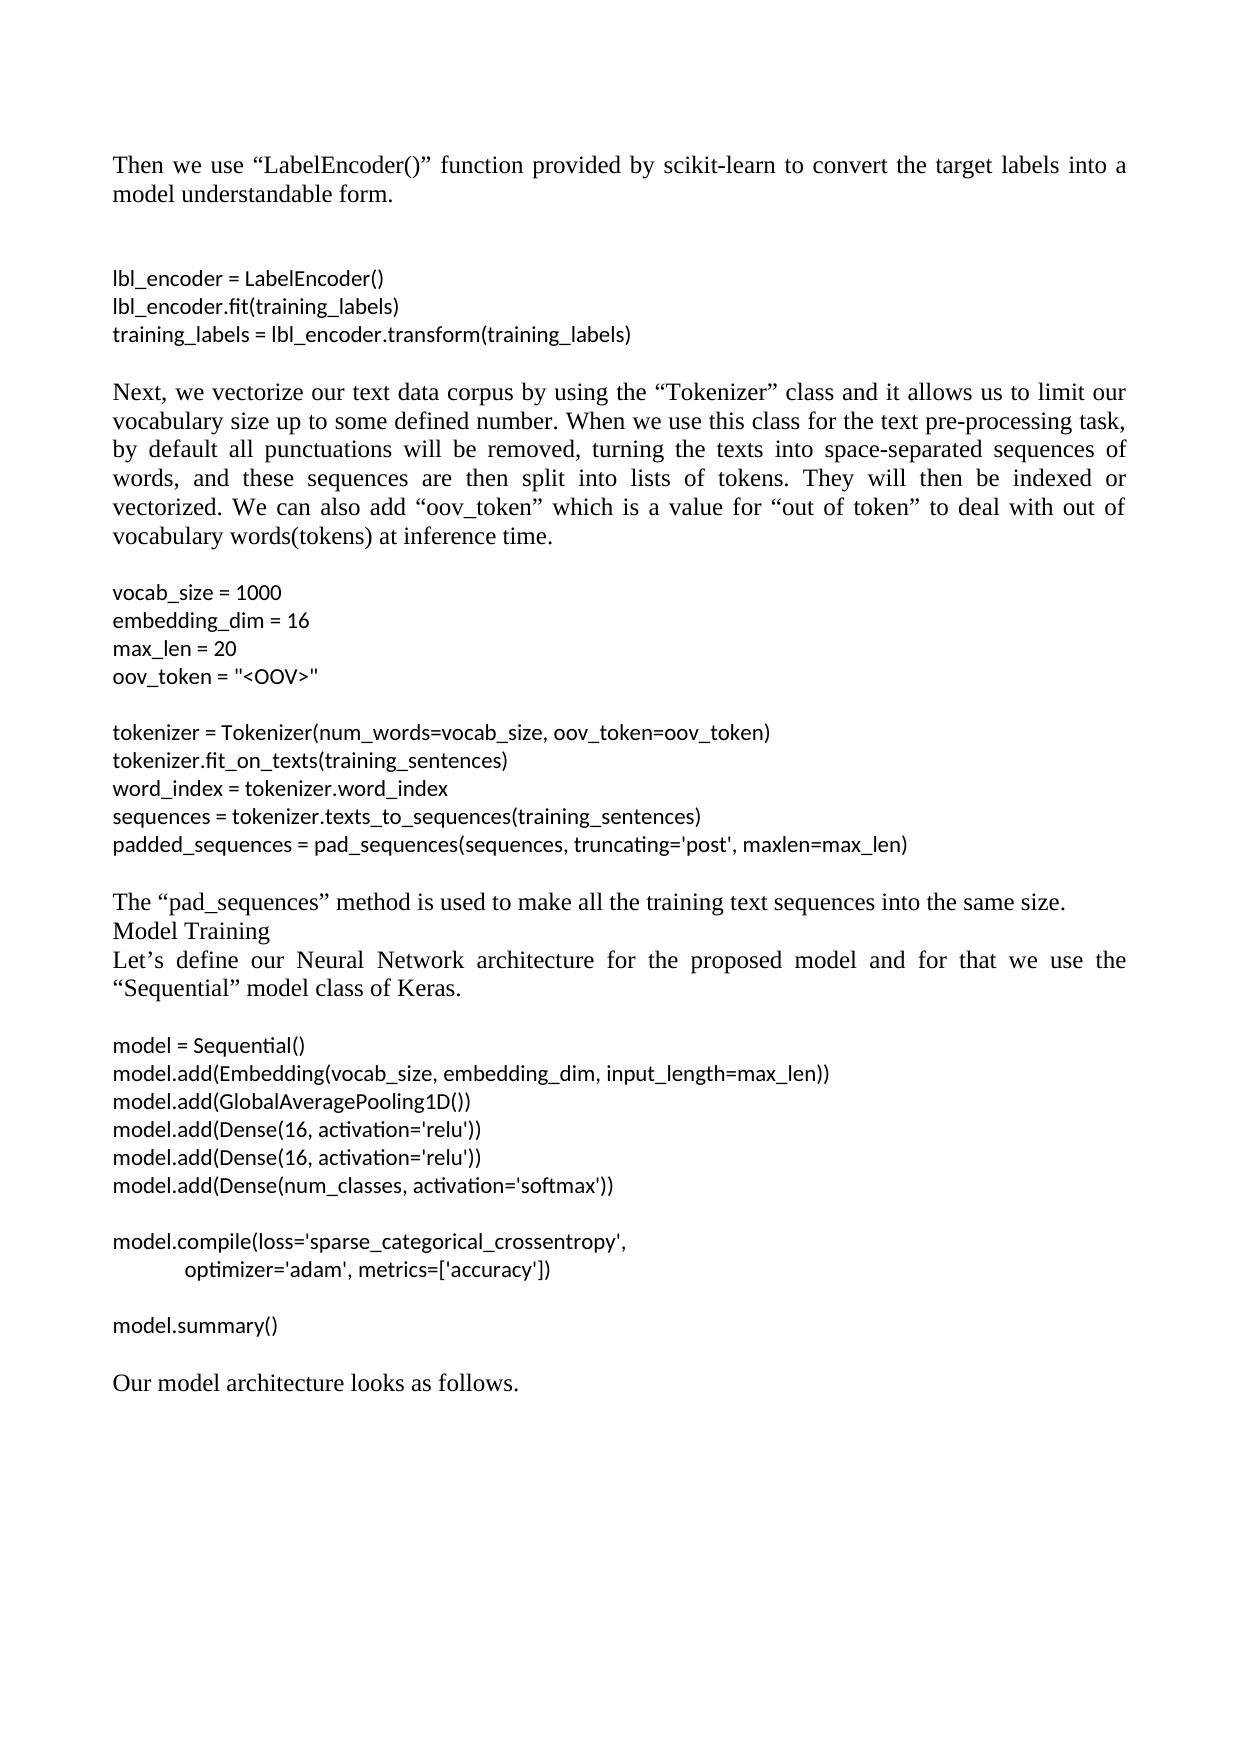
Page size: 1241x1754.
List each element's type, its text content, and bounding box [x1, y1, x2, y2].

text word_index = tokenizer.word_index [112, 774, 1128, 802]
text lbl_encoder = LabelEncoder() [112, 264, 1128, 292]
text lbl_encoder.fit(training_labels) [112, 292, 1128, 320]
text max_len = 20 [112, 634, 1128, 662]
text Model Training [112, 916, 1128, 945]
text model.compile(loss='sparse_categorical_crossentropy', [112, 1227, 1128, 1255]
text Let’s define our Neural Network architecture for the proposed model and for that we use the “Sequential” model class of Keras. [112, 945, 1128, 1002]
text model.add(GlobalAveragePooling1D()) [112, 1087, 1128, 1115]
text tokenizer.fit_on_texts(training_sentences) [112, 746, 1128, 774]
text model.add(Embedding(vocab_size, embedding_dim, input_length=max_len)) [112, 1059, 1128, 1087]
text sequences = tokenizer.texts_to_sequences(training_sentences) [112, 802, 1128, 831]
text Our model architecture looks as follows. [112, 1368, 1128, 1397]
text Next, we vectorize our text data corpus by using the “Tokenizer” class and it allows us to limit our vocabulary size up to some defined number. When we use this class for the text pre-processing task, by default all punctuations will be removed, turning the texts into space-separated sequences of words, and these sequences are then split into lists of tokens. They will then be indexed or vectorized. We can also add “oov_token” which is a value for “out of token” to deal with out of vocabulary words(tokens) at inference time. [112, 377, 1128, 549]
text model.add(Dense(16, activation='relu')) [112, 1143, 1128, 1171]
text model.summary() [112, 1311, 1128, 1339]
text padded_sequences = pad_sequences(sequences, truncating='post', maxlen=max_len) [112, 831, 1128, 858]
text model = Sequential() [112, 1031, 1128, 1059]
text Then we use “LabelEncoder()” function provided by scikit-learn to convert the target labels into a model understandable form. [112, 150, 1128, 207]
text training_labels = lbl_encoder.transform(training_labels) [112, 320, 1128, 348]
text The “pad_sequences” method is used to make all the training text sequences into the same size. [112, 887, 1128, 916]
text vocab_size = 1000 [112, 578, 1128, 606]
text optimizer='adam', metrics=['accuracy']) [112, 1255, 1128, 1283]
text tokenizer = Tokenizer(num_words=vocab_size, oov_token=oov_token) [112, 718, 1128, 746]
text oov_token = "<OOV>" [112, 662, 1128, 690]
text model.add(Dense(num_classes, activation='softmax')) [112, 1171, 1128, 1199]
text embedding_dim = 16 [112, 606, 1128, 634]
text model.add(Dense(16, activation='relu')) [112, 1115, 1128, 1143]
